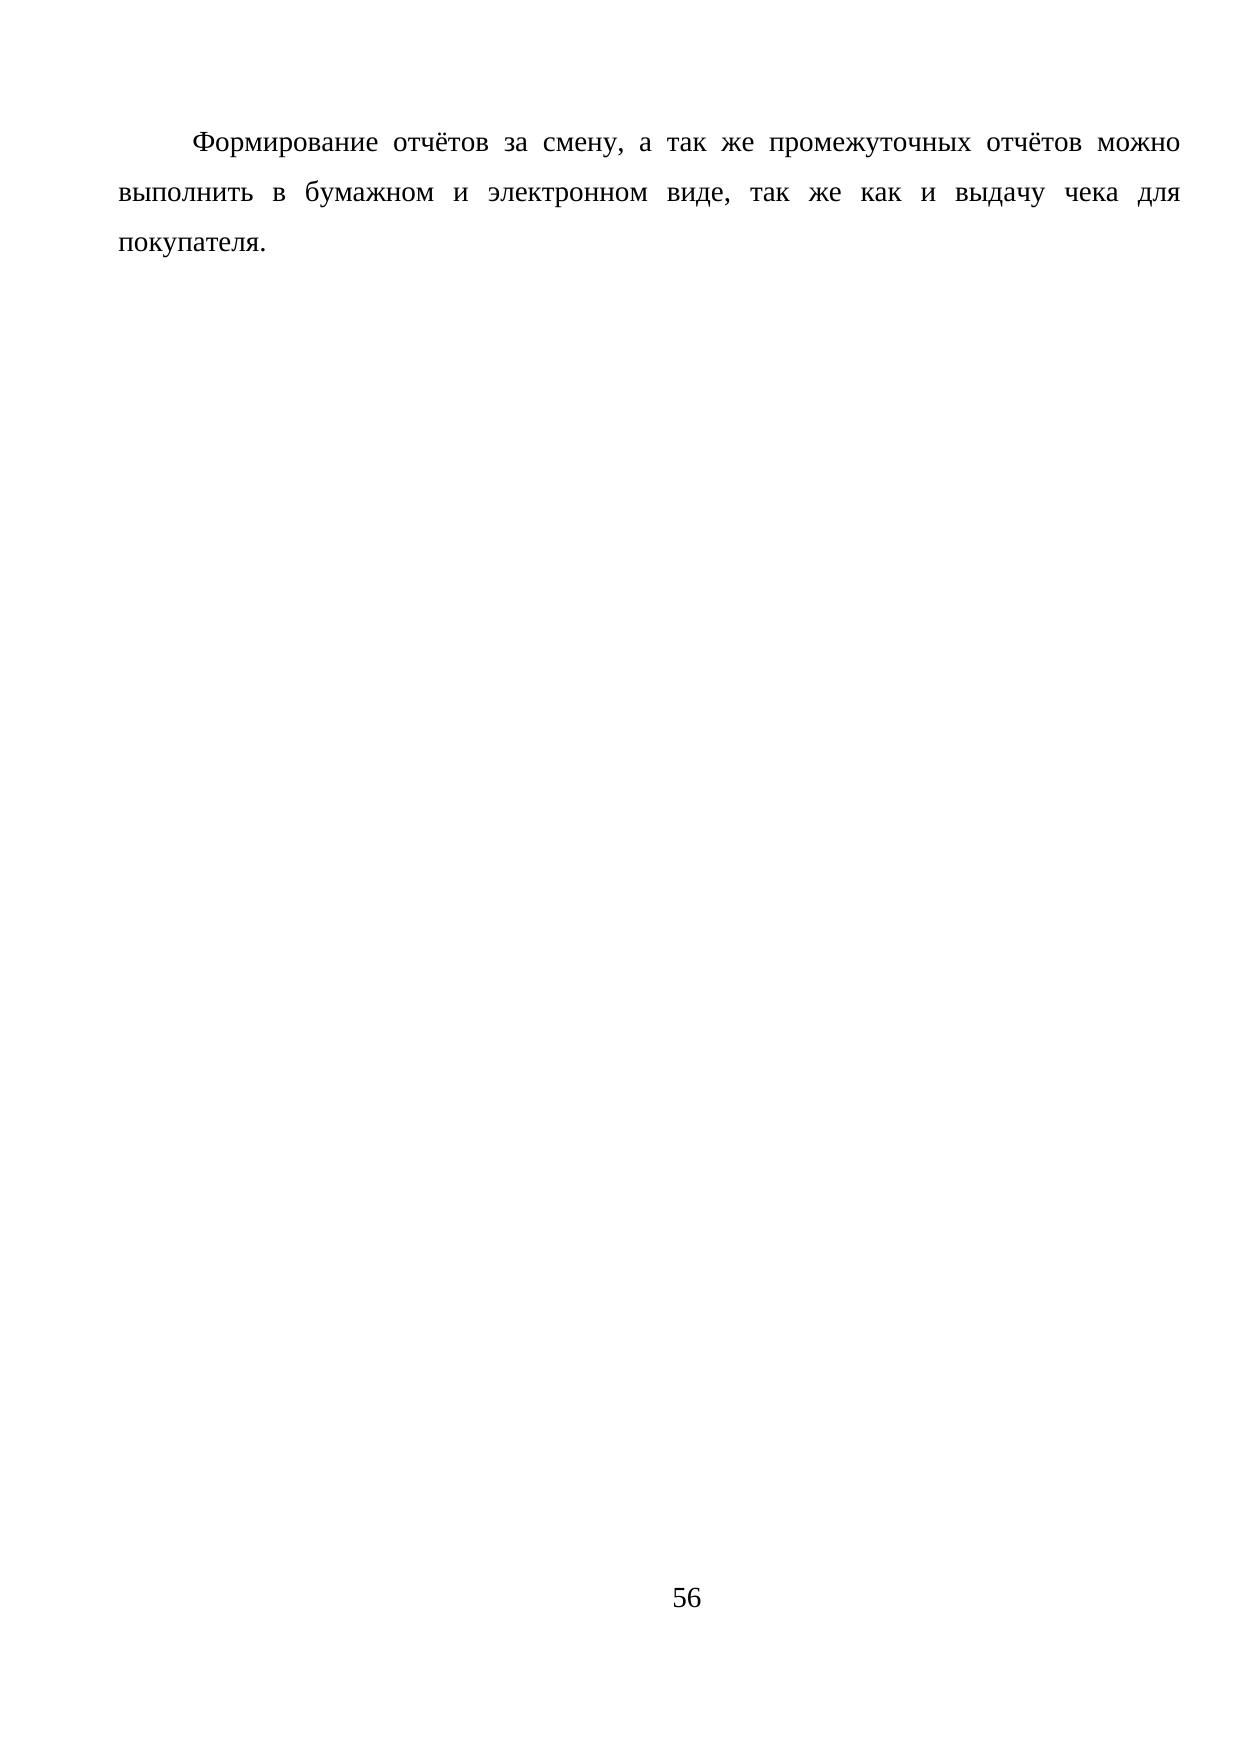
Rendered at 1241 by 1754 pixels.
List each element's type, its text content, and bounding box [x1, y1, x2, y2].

text Формирование отчётов за смену, а так же промежуточных отчётов можно выполнить в бумажном и электронном виде, так же как и выдачу чека для покупателя. [118, 124, 1181, 258]
